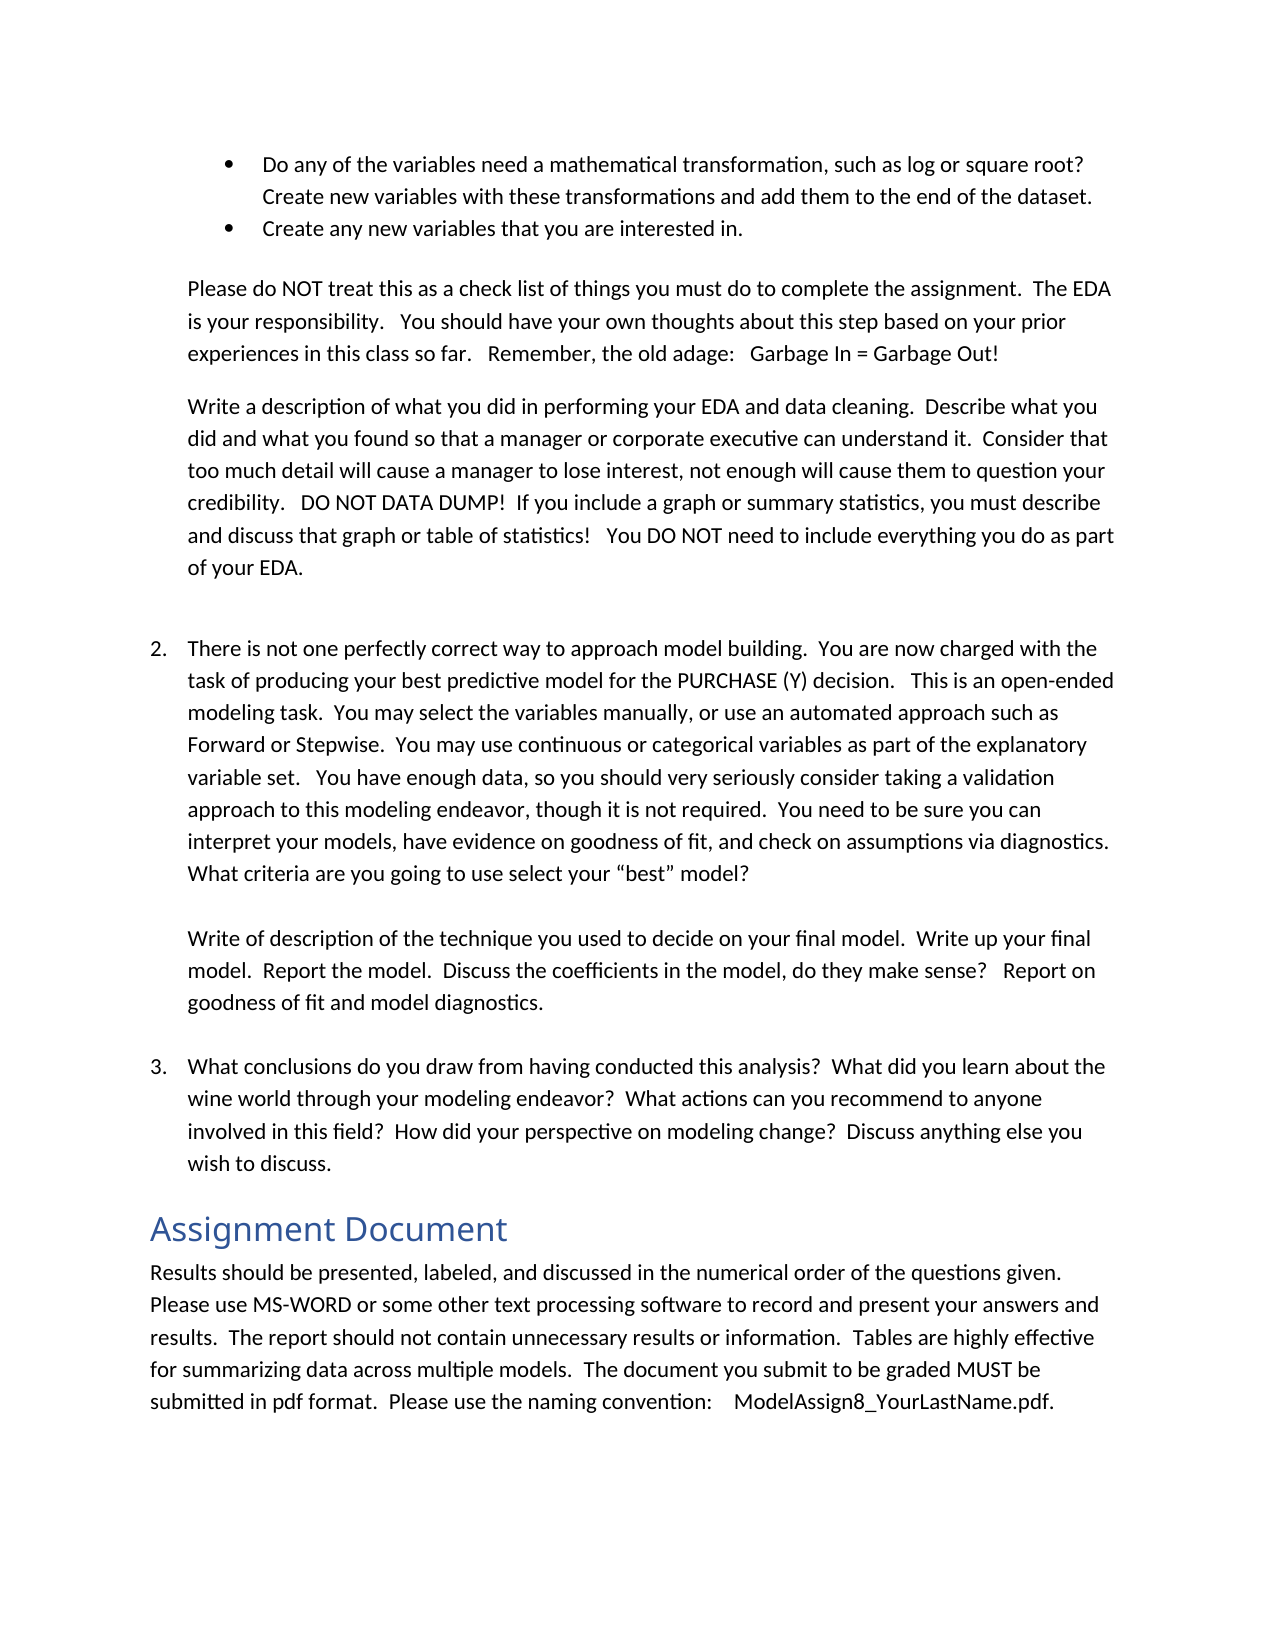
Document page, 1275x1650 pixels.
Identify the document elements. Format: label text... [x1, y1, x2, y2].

text Please do NOT treat this as a check list of things you must do to complete the assignment. The EDA is your responsibility. You should have your own thoughts about this step based on your prior experiences in this class so far. Remember, the old adage: Garbage In = Garbage Out! [187, 274, 1125, 367]
list Create any new variables that you are interested in. [225, 214, 1125, 242]
list What conclusions do you draw from having conducted this analysis? What did you learn about the wine world through your modeling endeavor? What actions can you recommend to anyone involved in this field? How did your perspective on modeling change? Discuss anything else you wish to discuss. [150, 1052, 1125, 1177]
list Write of description of the technique you used to decide on your final model. Write up your final model. Report the model. Discuss the coefficients in the model, do they make sense? Report on goodness of fit and model diagnostics. [187, 924, 1125, 1016]
subtitle Assignment Document [150, 1206, 1125, 1252]
list Do any of the variables need a mathematical transformation, such as log or square root? Create new variables with these transformations and add them to the end of the dataset. [225, 150, 1125, 210]
text Results should be presented, labeled, and discussed in the numerical order of the questions given. Please use MS-WORD or some other text processing software to record and present your answers and results. The report should not contain unnecessary results or information. Tables are highly effective for summarizing data across multiple models. The document you submit to be graded MUST be submitted in pdf format. Please use the naming convention: ModelAssign8_YourLastName.pdf. [150, 1258, 1125, 1415]
list There is not one perfectly correct way to approach model building. You are now charged with the task of producing your best predictive model for the PURCHASE (Y) decision. This is an open-ended modeling task. You may select the variables manually, or use an automated approach such as Forward or Stepwise. You may use continuous or categorical variables as part of the explanatory variable set. You have enough data, so you should very seriously consider taking a validation approach to this modeling endeavor, though it is not required. You need to be sure you can interpret your models, have evidence on goodness of fit, and check on assumptions via diagnostics. What criteria are you going to use select your “best” model? [150, 634, 1125, 887]
text Write a description of what you did in performing your EDA and data cleaning. Describe what you did and what you found so that a manager or corporate executive can understand it. Consider that too much detail will cause a manager to lose interest, not enough will cause them to question your credibility. DO NOT DATA DUMP! If you include a graph or summary statistics, you must describe and discuss that graph or table of statistics! You DO NOT need to include everything you do as part of your EDA. [187, 392, 1125, 581]
